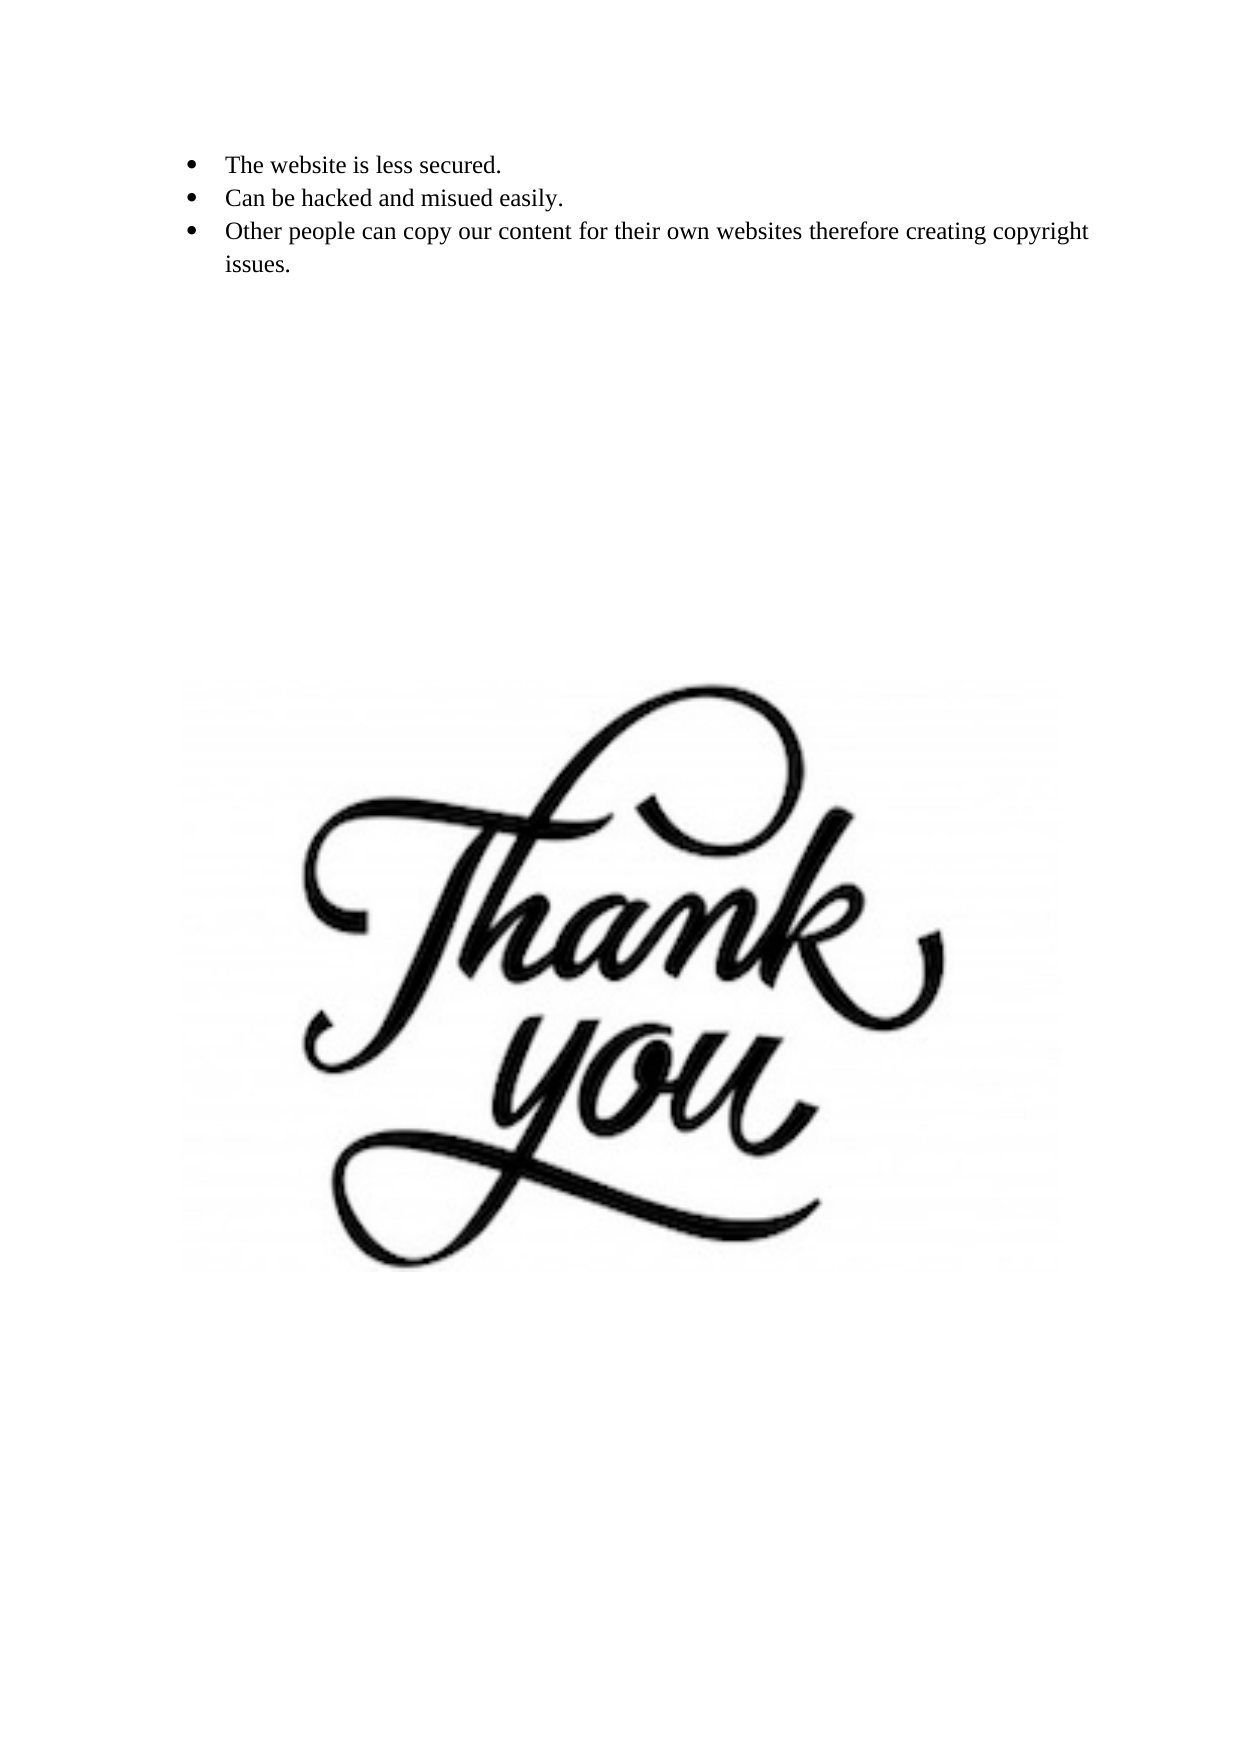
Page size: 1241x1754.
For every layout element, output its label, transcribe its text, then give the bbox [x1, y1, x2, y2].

picture [179, 680, 1062, 1272]
list The website is less secured. [187, 150, 1090, 179]
list Can be hacked and misued easily. [187, 183, 1090, 212]
list Other people can copy our content for their own websites therefore creating copyright issues. [187, 216, 1090, 278]
